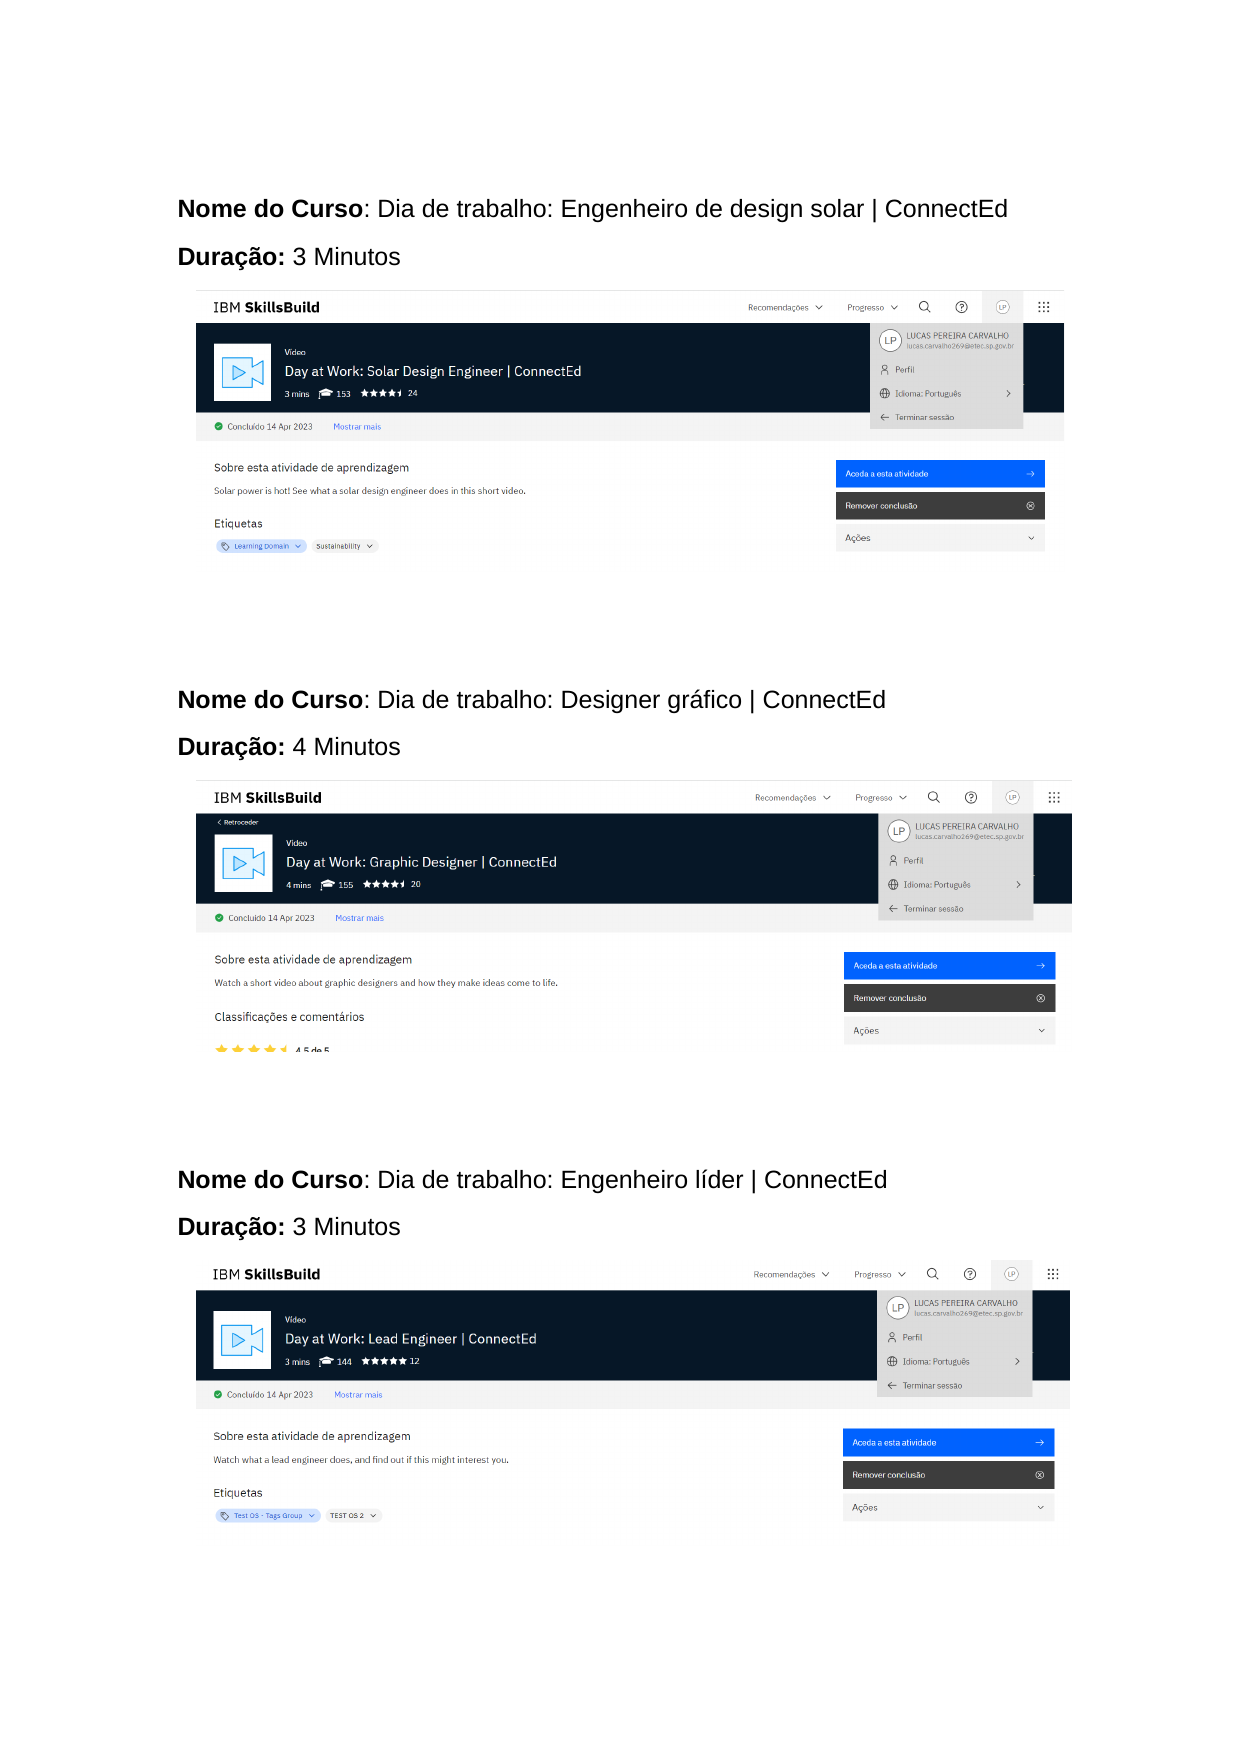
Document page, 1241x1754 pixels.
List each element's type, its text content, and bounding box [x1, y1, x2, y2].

text Nome do Curso: Dia de trabalho: Engenheiro líder | ConnectEd [177, 1164, 1063, 1193]
text Duração: 3 Minutos [177, 242, 1063, 271]
text Nome do Curso: Dia de trabalho: Engenheiro de design solar | ConnectEd [177, 194, 1063, 223]
text Duração: 4 Minutos [177, 732, 1063, 761]
text Nome do Curso: Dia de trabalho: Designer gráfico | ConnectEd [177, 685, 1063, 713]
text Duração: 3 Minutos [177, 1212, 1063, 1241]
